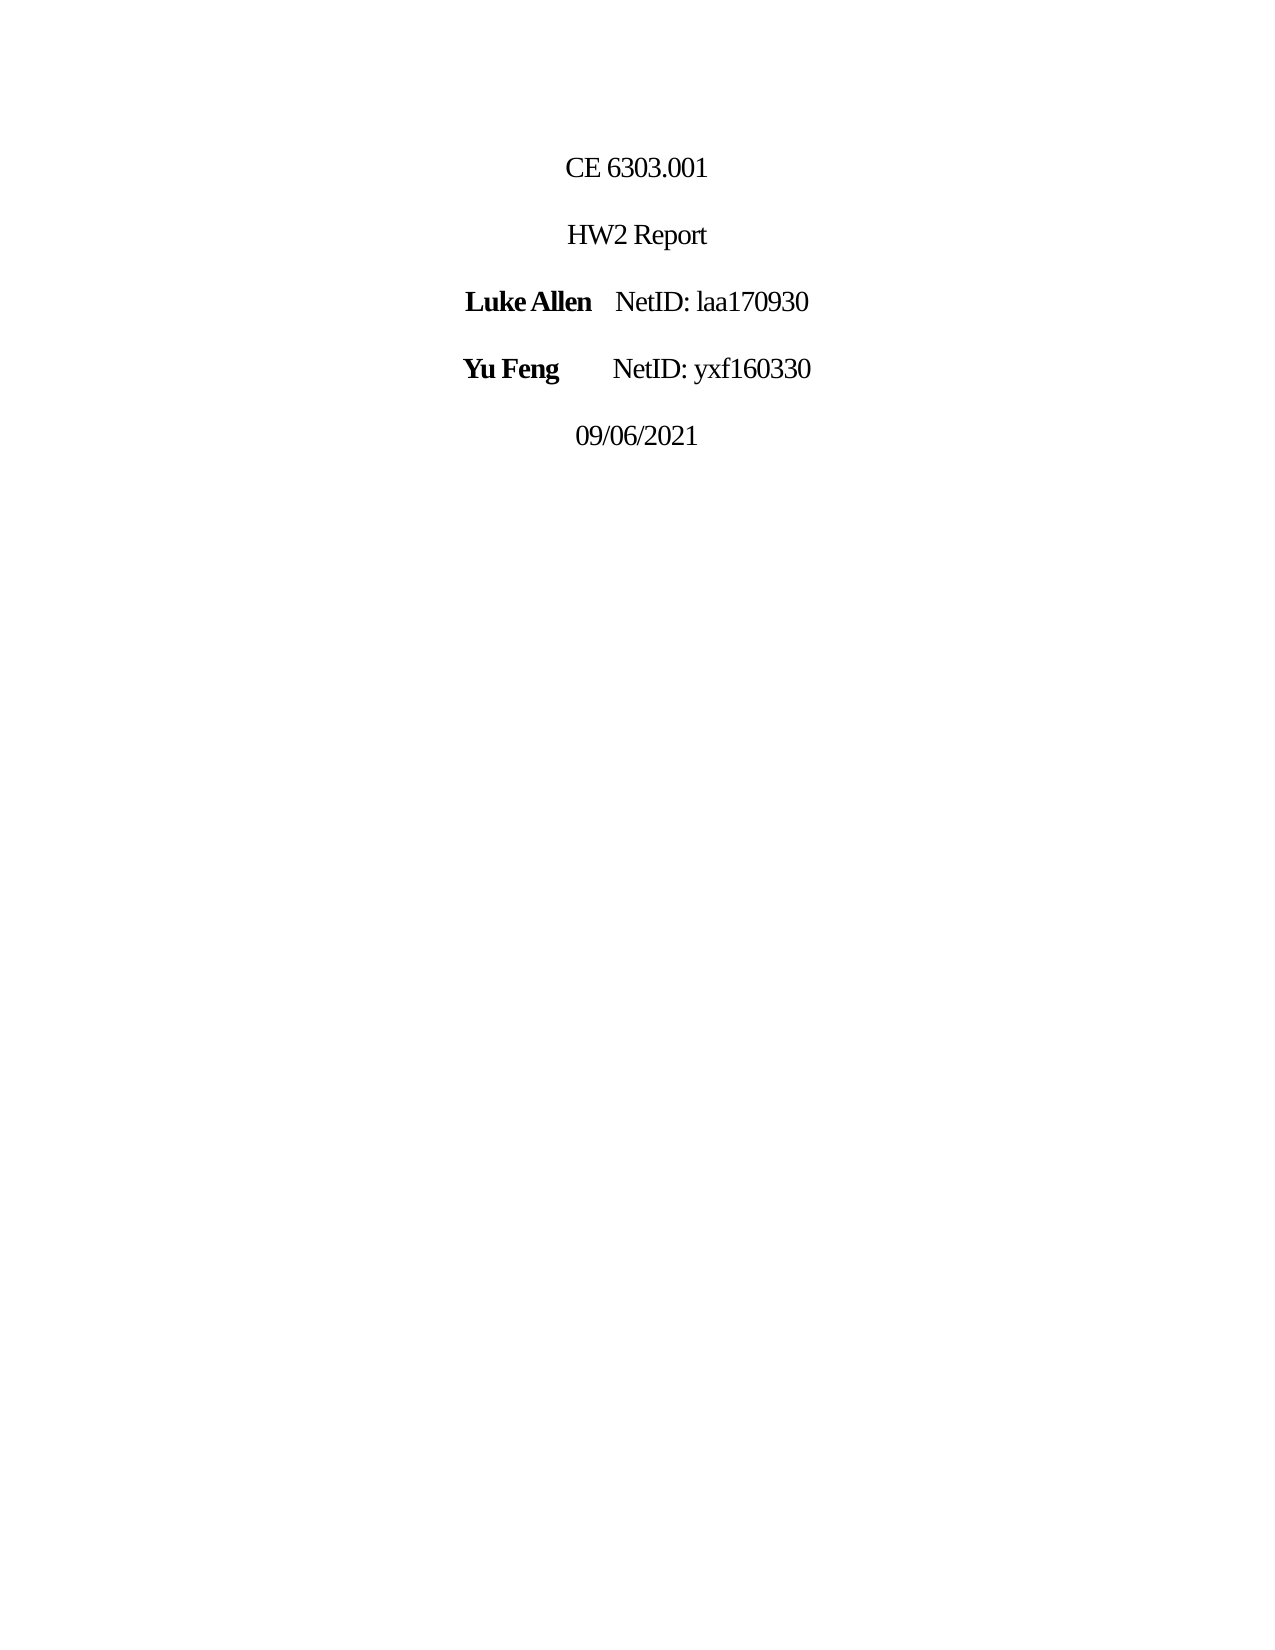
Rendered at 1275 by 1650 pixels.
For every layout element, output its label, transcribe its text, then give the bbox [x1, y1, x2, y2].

title CE 6303.001 [187, 150, 1087, 183]
title 09/06/2021 [187, 418, 1087, 452]
title HW2 Report [187, 217, 1087, 251]
title Luke Allen NetID: laa170930 [187, 284, 1087, 318]
title Yu Feng NetID: yxf160330 [187, 351, 1087, 385]
